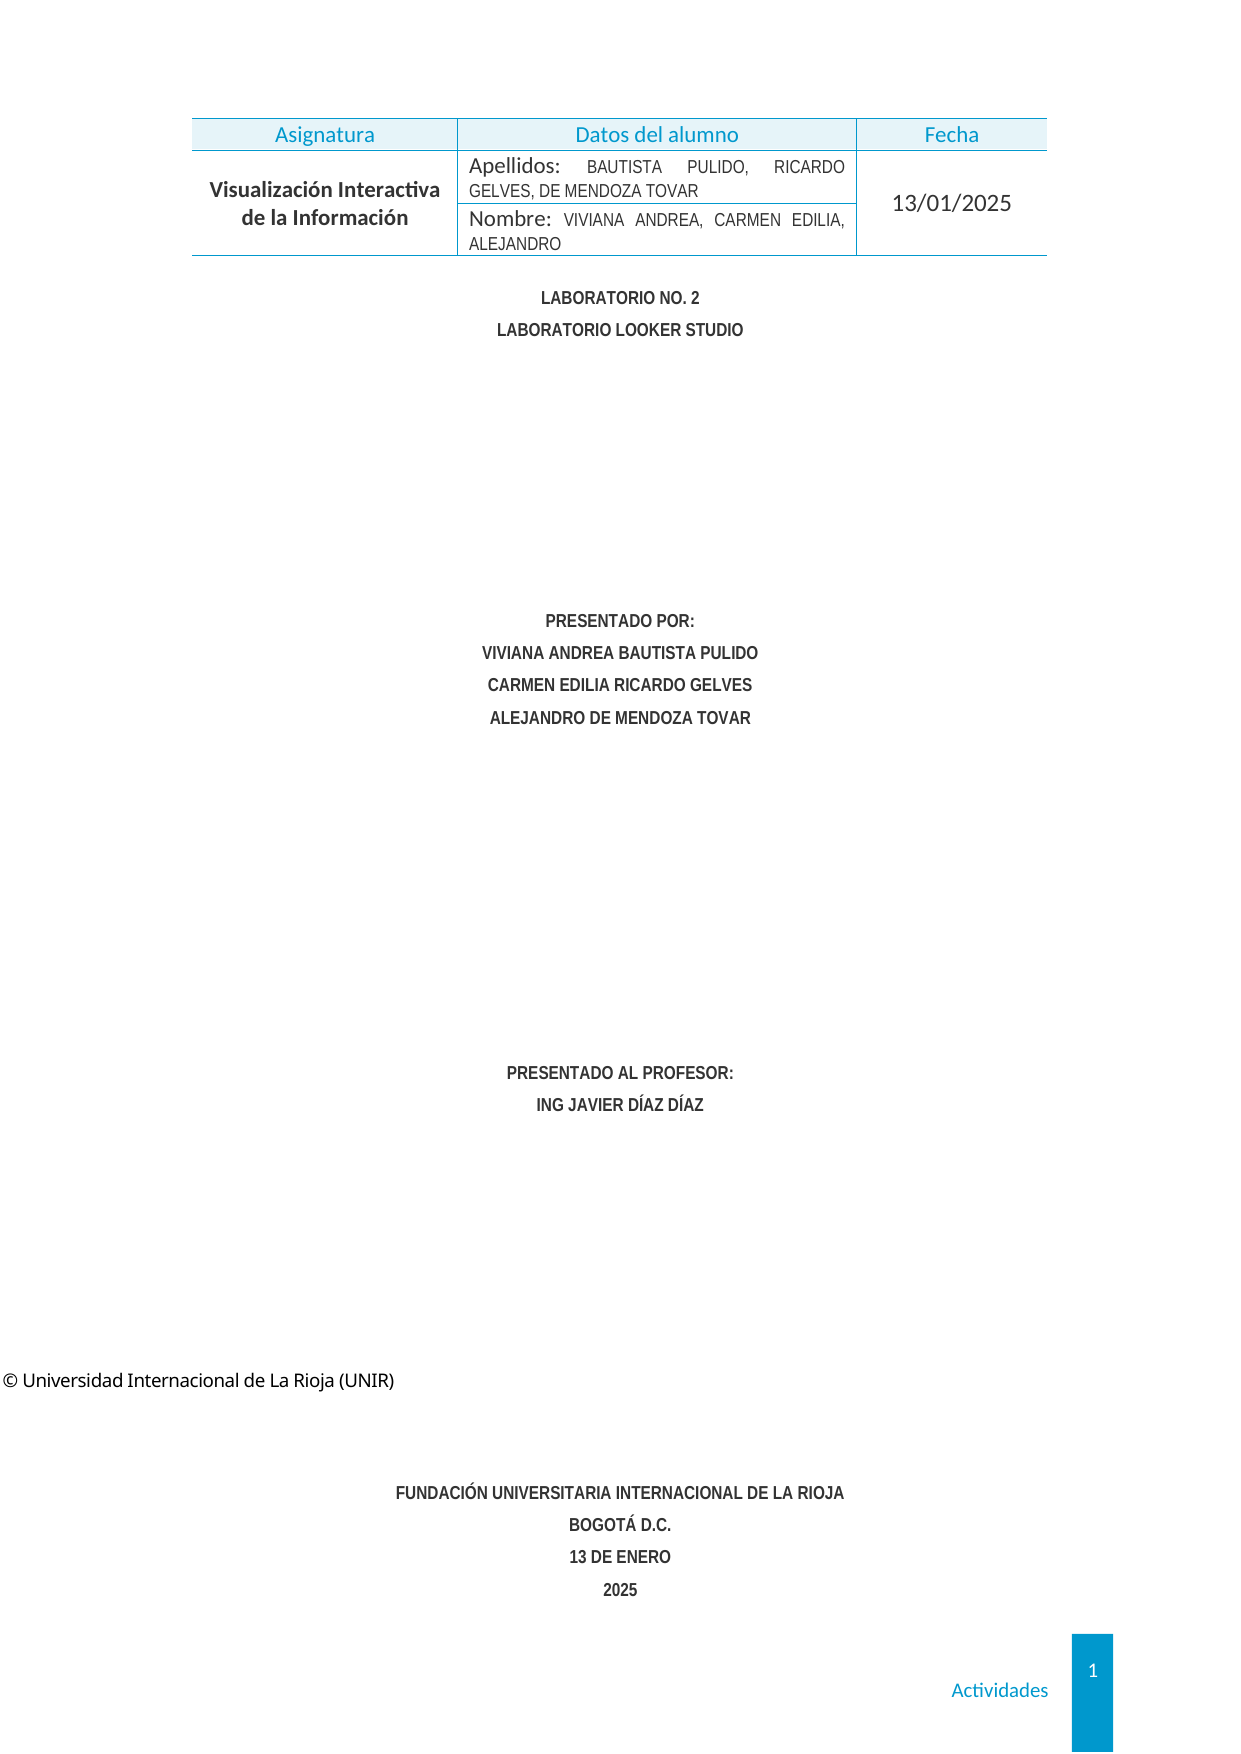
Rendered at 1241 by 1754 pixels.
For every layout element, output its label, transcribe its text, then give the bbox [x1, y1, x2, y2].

text FUNDACIÓN UNIVERSITARIA INTERNACIONAL DE LA RIOJA [192, 1482, 1048, 1503]
text LABORATORIO NO. 2 [192, 287, 1048, 308]
text BOGOTÁ D.C. [192, 1514, 1048, 1536]
text ING JAVIER DÍAZ DÍAZ [192, 1094, 1048, 1116]
text 13 DE ENERO [192, 1546, 1048, 1568]
text CARMEN EDILIA RICARDO GELVES [192, 674, 1048, 696]
text 2025 [192, 1578, 1048, 1600]
text PRESENTADO POR: [192, 610, 1048, 631]
text ALEJANDRO DE MENDOZA TOVAR [192, 707, 1048, 728]
text PRESENTADO AL PROFESOR: [192, 1062, 1048, 1083]
text LABORATORIO LOOKER STUDIO [192, 319, 1048, 341]
text VIVIANA ANDREA BAUTISTA PULIDO [192, 642, 1048, 664]
